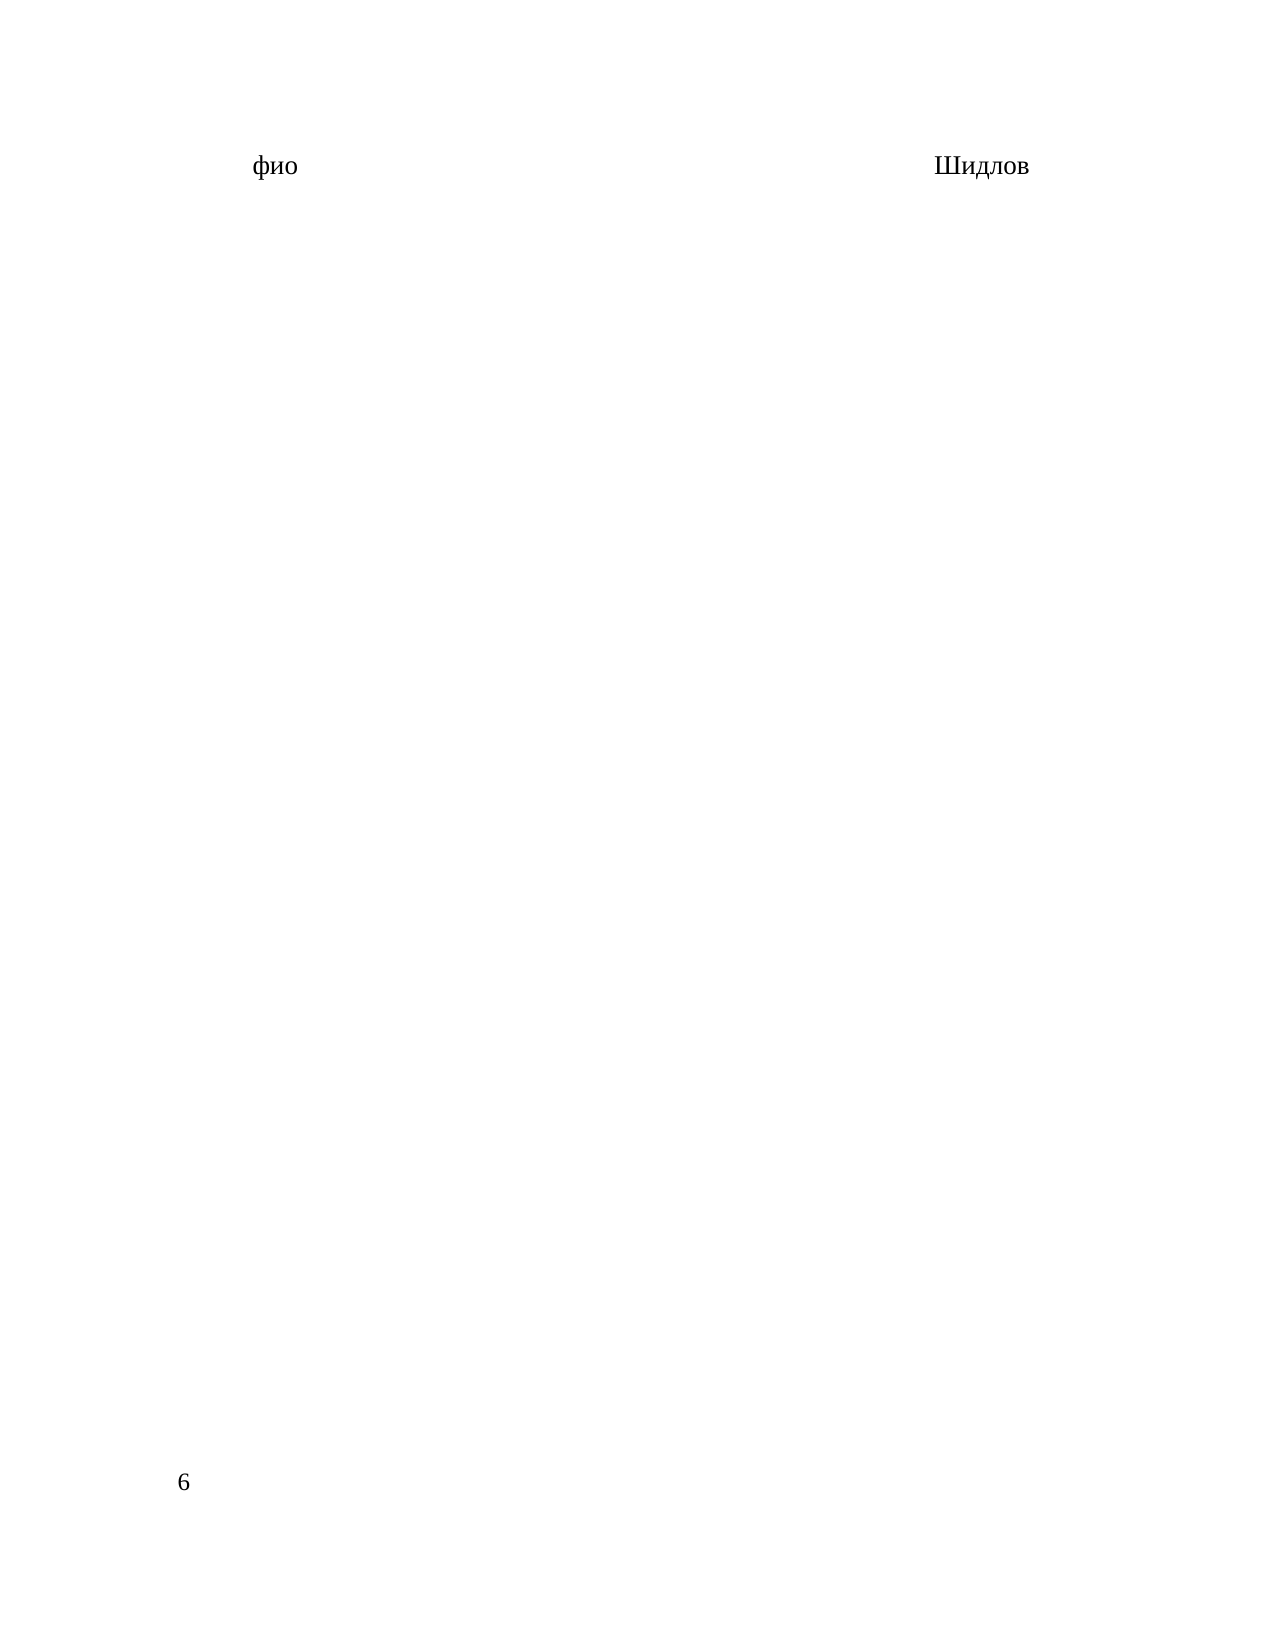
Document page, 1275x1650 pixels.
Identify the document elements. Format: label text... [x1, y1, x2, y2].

text фио Шидлов [177, 149, 1186, 180]
